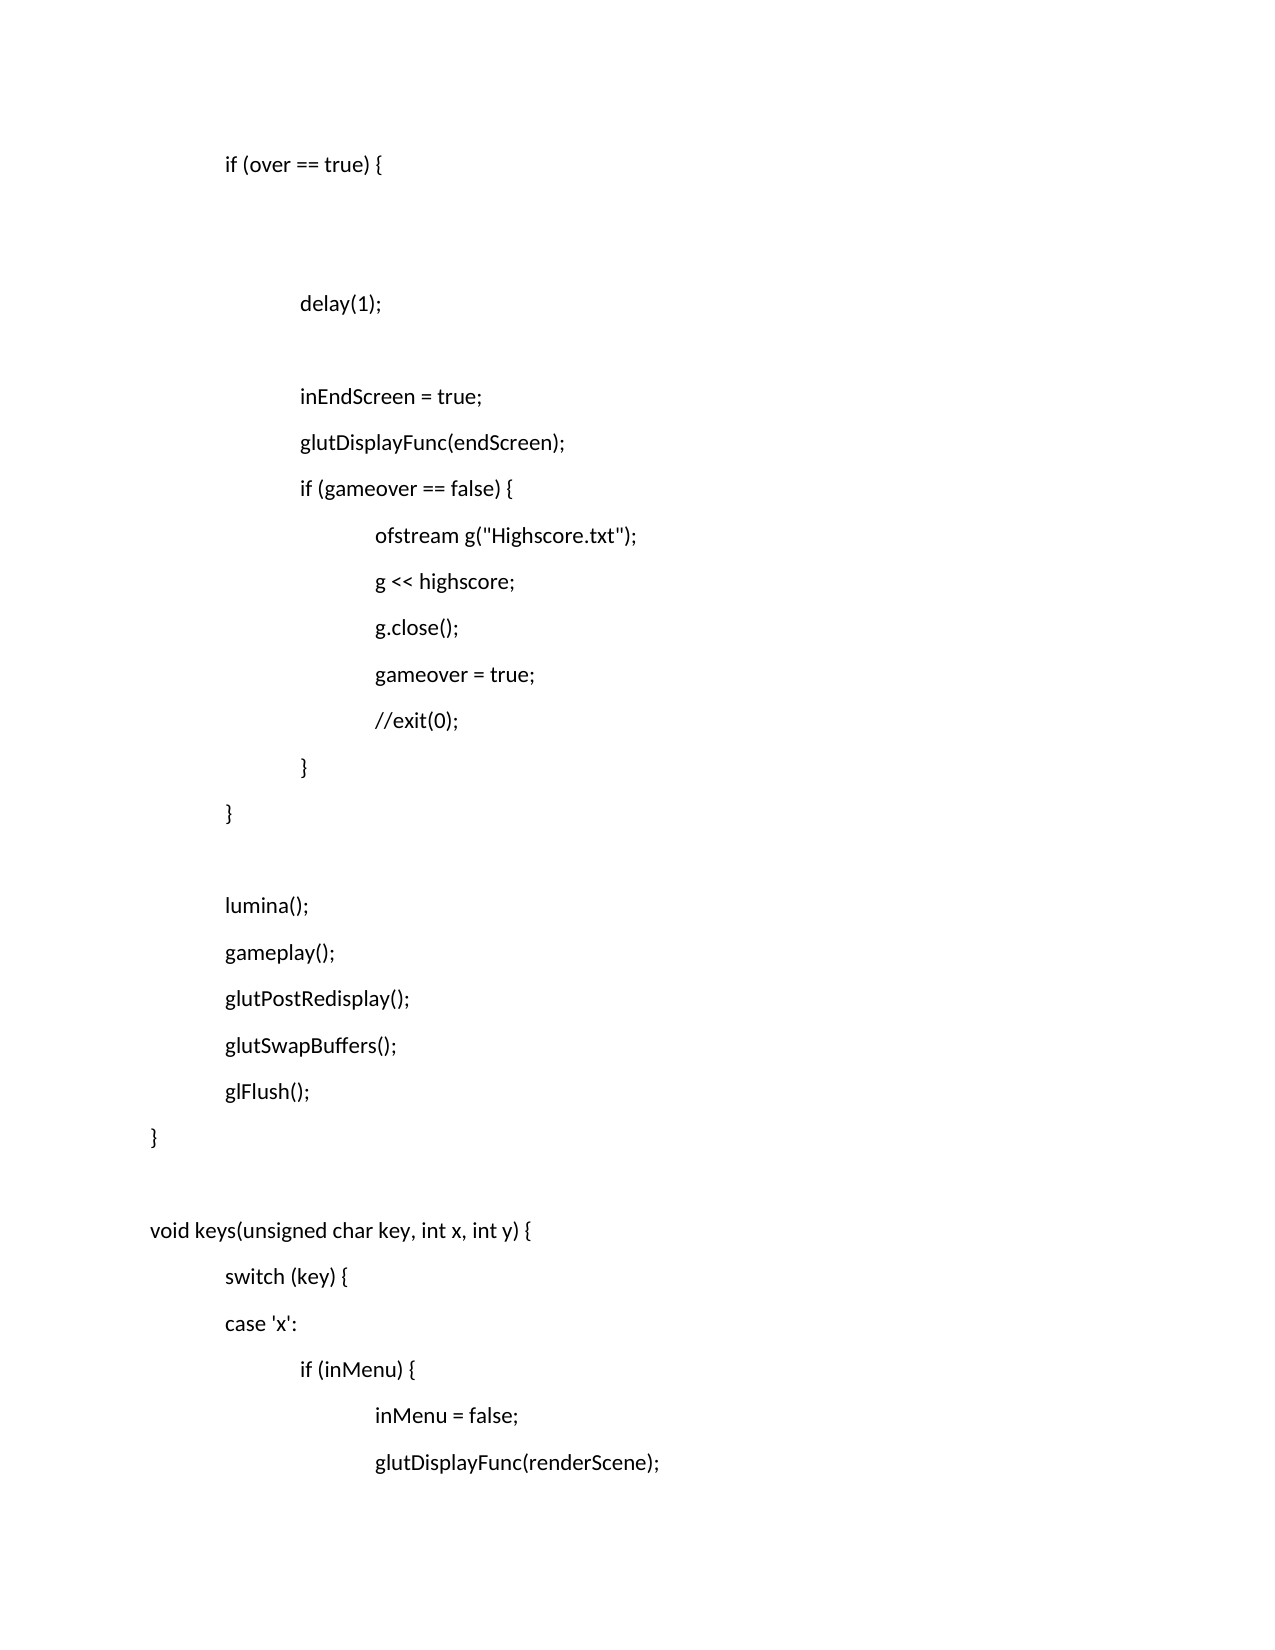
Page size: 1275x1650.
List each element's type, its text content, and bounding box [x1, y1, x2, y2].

text } [150, 799, 1125, 827]
text delay(1); [150, 289, 1125, 317]
text void keys(unsigned char key, int x, int y) { [150, 1216, 1125, 1244]
text case 'x': [150, 1309, 1125, 1337]
text inMenu = false; [150, 1402, 1125, 1429]
text glutDisplayFunc(endScreen); [150, 428, 1125, 456]
text lumina(); [150, 892, 1125, 920]
text inEndScreen = true; [150, 382, 1125, 410]
text g.close(); [150, 613, 1125, 642]
text glutSwapBuffers(); [150, 1031, 1125, 1059]
text } [150, 1123, 1125, 1151]
text if (inMenu) { [150, 1355, 1125, 1383]
text gameplay(); [150, 938, 1125, 966]
text ofstream g("Highscore.txt"); [150, 521, 1125, 549]
text } [150, 753, 1125, 781]
text glutDisplayFunc(renderScene); [150, 1448, 1125, 1476]
text g << highscore; [150, 567, 1125, 595]
text glutPostRedisplay(); [150, 984, 1125, 1012]
text if (gameover == false) { [150, 474, 1125, 502]
text glFlush(); [150, 1077, 1125, 1105]
text switch (key) { [150, 1262, 1125, 1291]
text gameover = true; [150, 660, 1125, 688]
text if (over == true) { [150, 150, 1125, 178]
text //exit(0); [150, 706, 1125, 734]
